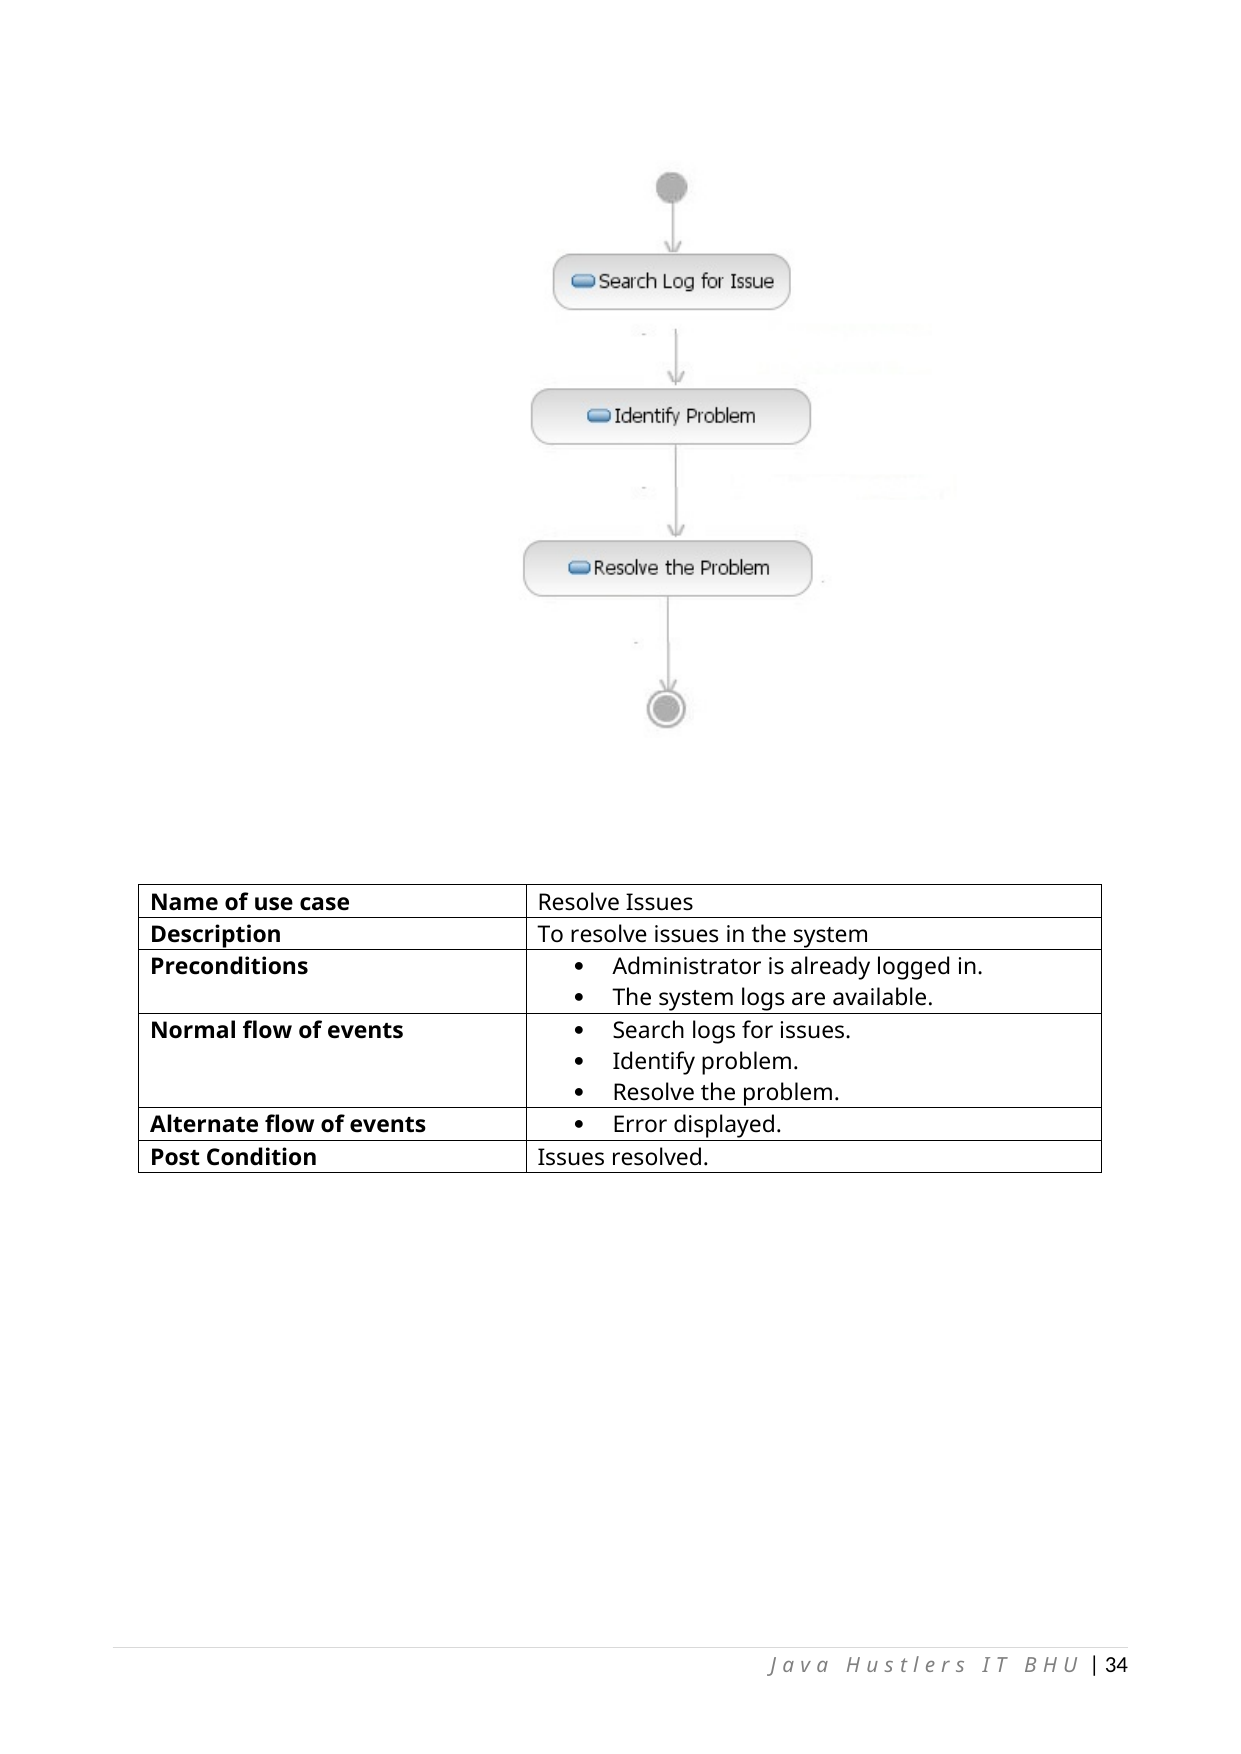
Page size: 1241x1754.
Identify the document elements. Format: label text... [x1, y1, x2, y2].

table_cell Description [139, 918, 526, 949]
table_cell Search logs for issues. Identify problem. Resolve the problem. [527, 1014, 1101, 1107]
table_cell To resolve issues in the system [527, 918, 1101, 949]
table_header Resolve Issues [527, 885, 1101, 917]
table_cell Issues resolved. [527, 1141, 1101, 1172]
picture [331, 150, 985, 824]
table_cell Error displayed. [527, 1108, 1101, 1139]
table_header Name of use case [139, 885, 526, 917]
table_cell Administrator is already logged in. The system logs are available. [527, 950, 1101, 1012]
table_cell Alternate flow of events [139, 1108, 526, 1139]
table_cell Post Condition [139, 1141, 526, 1172]
table_cell Preconditions [139, 950, 526, 1012]
table_cell Normal flow of events [139, 1014, 526, 1107]
